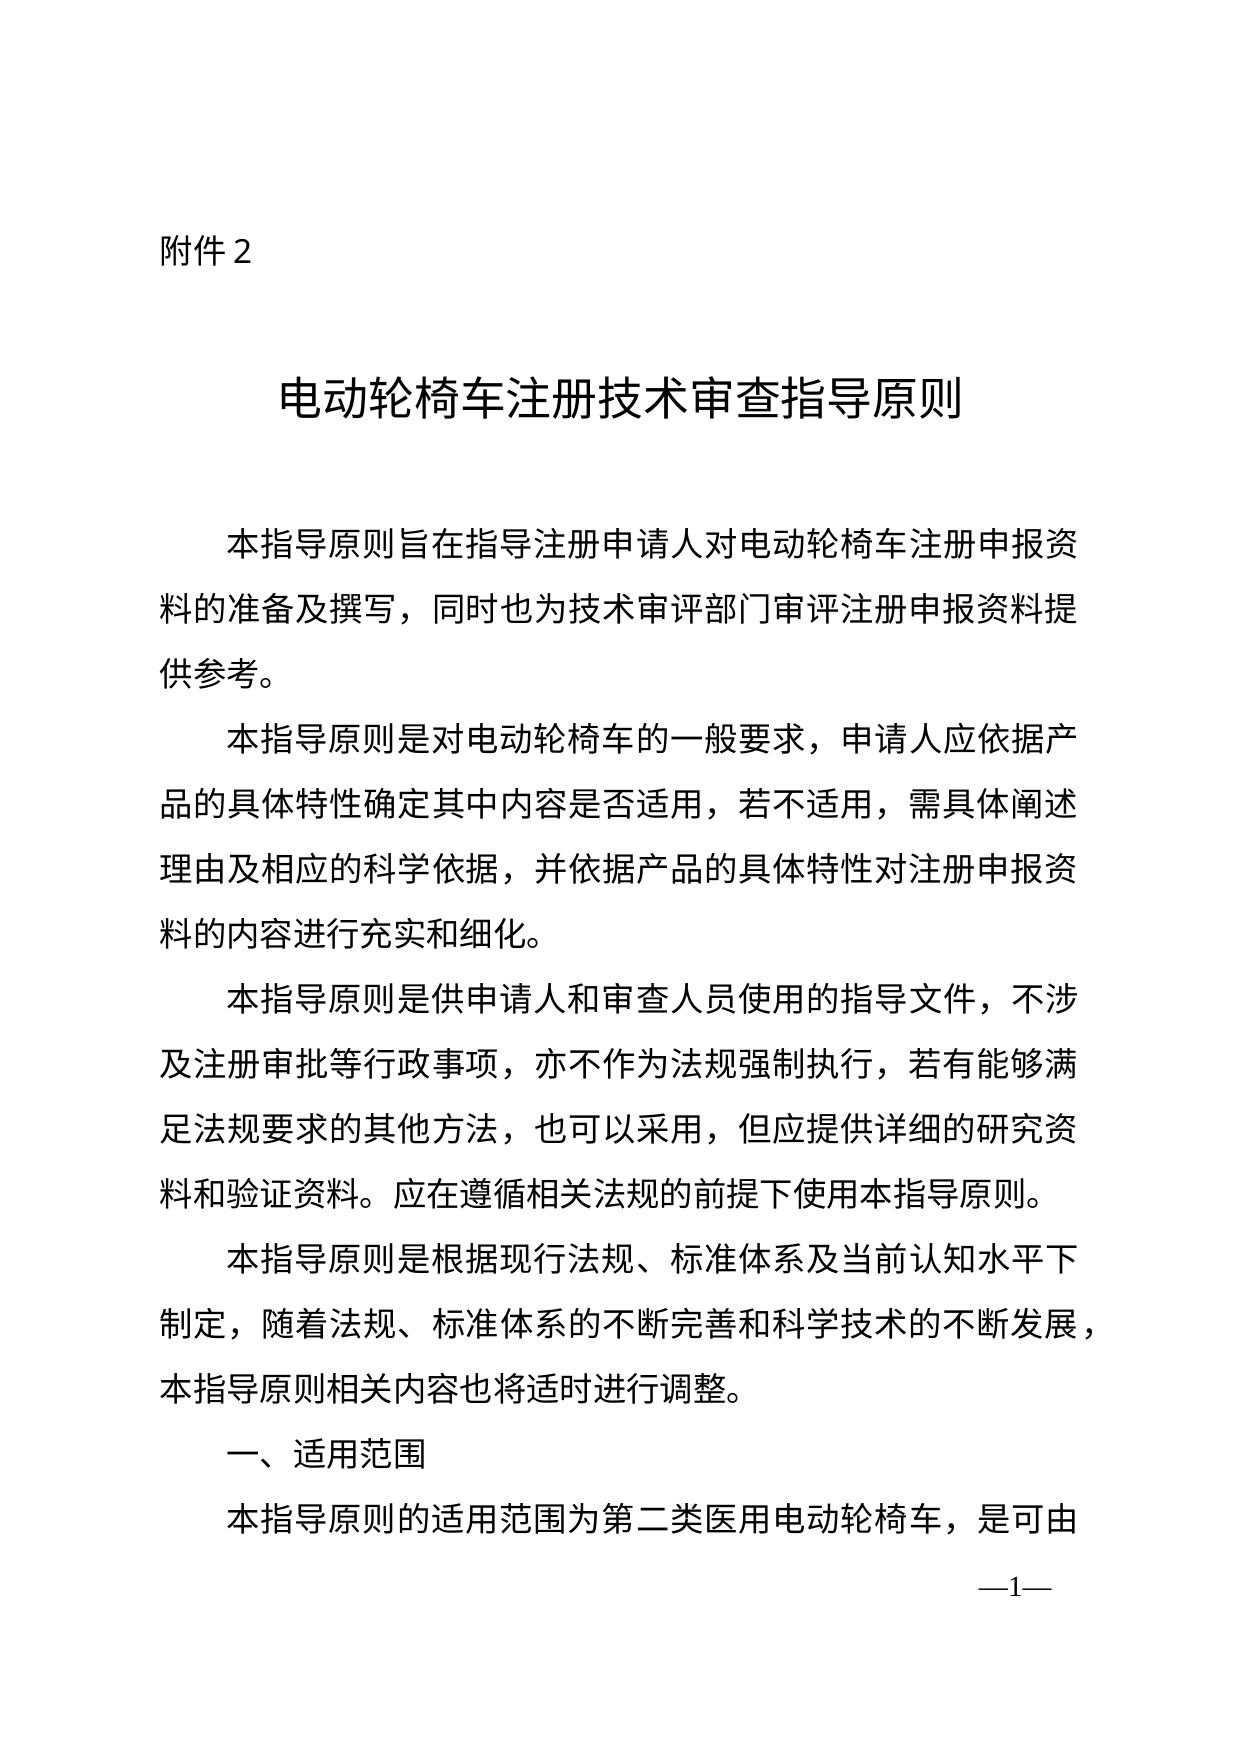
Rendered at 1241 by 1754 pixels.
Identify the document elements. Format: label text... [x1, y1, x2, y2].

text 本指导原则是对电动轮椅车的一般要求，申请人应依据产品的具体特性确定其中内容是否适用，若不适用，需具体阐述理由及相应的科学依据，并依据产品的具体特性对注册申报资料的内容进行充实和细化。 [159, 704, 1081, 964]
text 本指导原则是根据现行法规、标准体系及当前认知水平下制定，随着法规、标准体系的不断完善和科学技术的不断发展，本指导原则相关内容也将适时进行调整。 [159, 1224, 1081, 1419]
text 本指导原则旨在指导注册申请人对电动轮椅车注册申报资料的准备及撰写，同时也为技术审评部门审评注册申报资料提供参考。 [159, 509, 1081, 704]
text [159, 1484, 1081, 1549]
text 电动轮椅车注册技术审查指导原则 [159, 347, 1081, 444]
text 一、适用范围 [159, 1419, 1081, 1484]
text 附件2 [159, 217, 1081, 282]
text 本指导原则是供申请人和审查人员使用的指导文件，不涉及注册审批等行政事项，亦不作为法规强制执行，若有能够满足法规要求的其他方法，也可以采用，但应提供详细的研究资料和验证资料。应在遵循相关法规的前提下使用本指导原则。 [159, 964, 1081, 1224]
